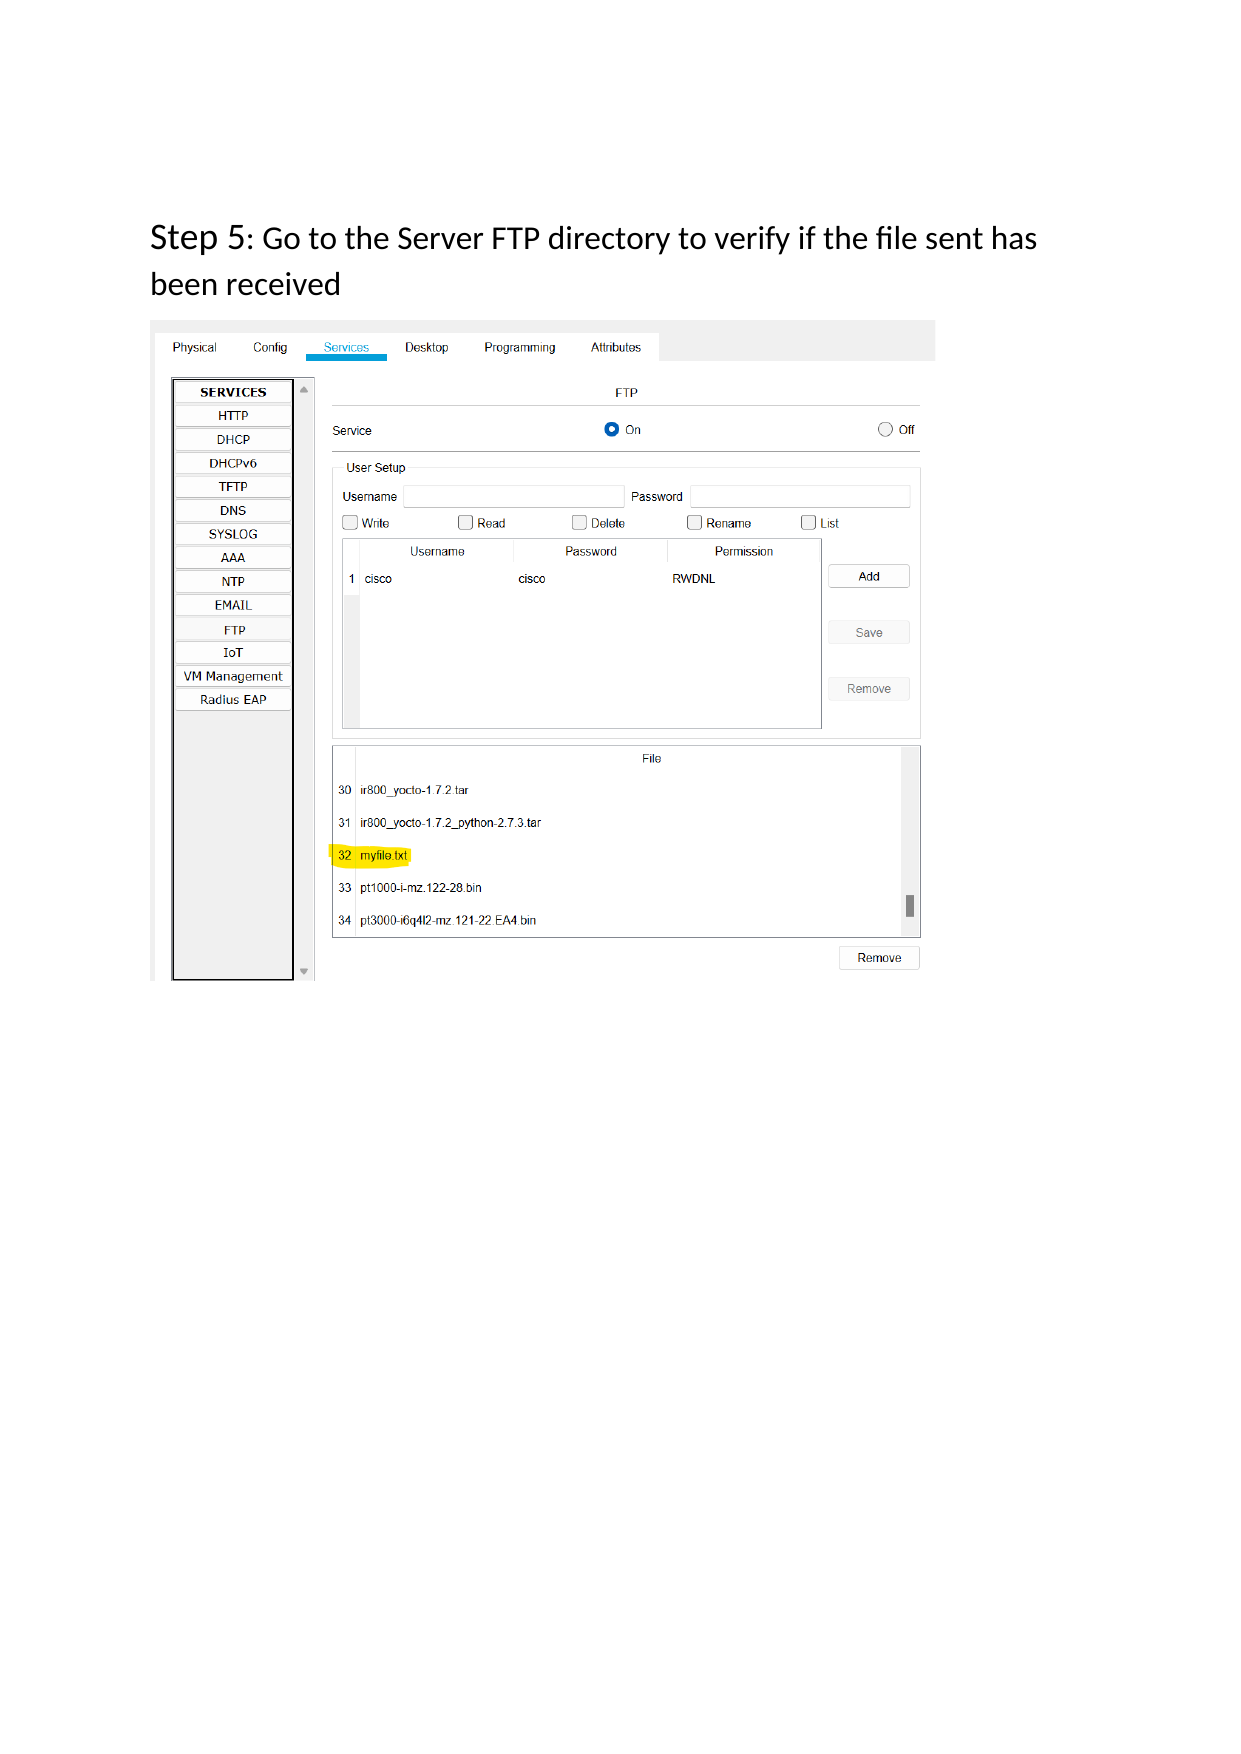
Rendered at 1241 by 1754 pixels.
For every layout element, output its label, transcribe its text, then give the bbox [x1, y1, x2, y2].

text Step 5: Go to the Server FTP directory to verify if the file sent has been received [150, 213, 1090, 303]
picture [150, 320, 936, 981]
